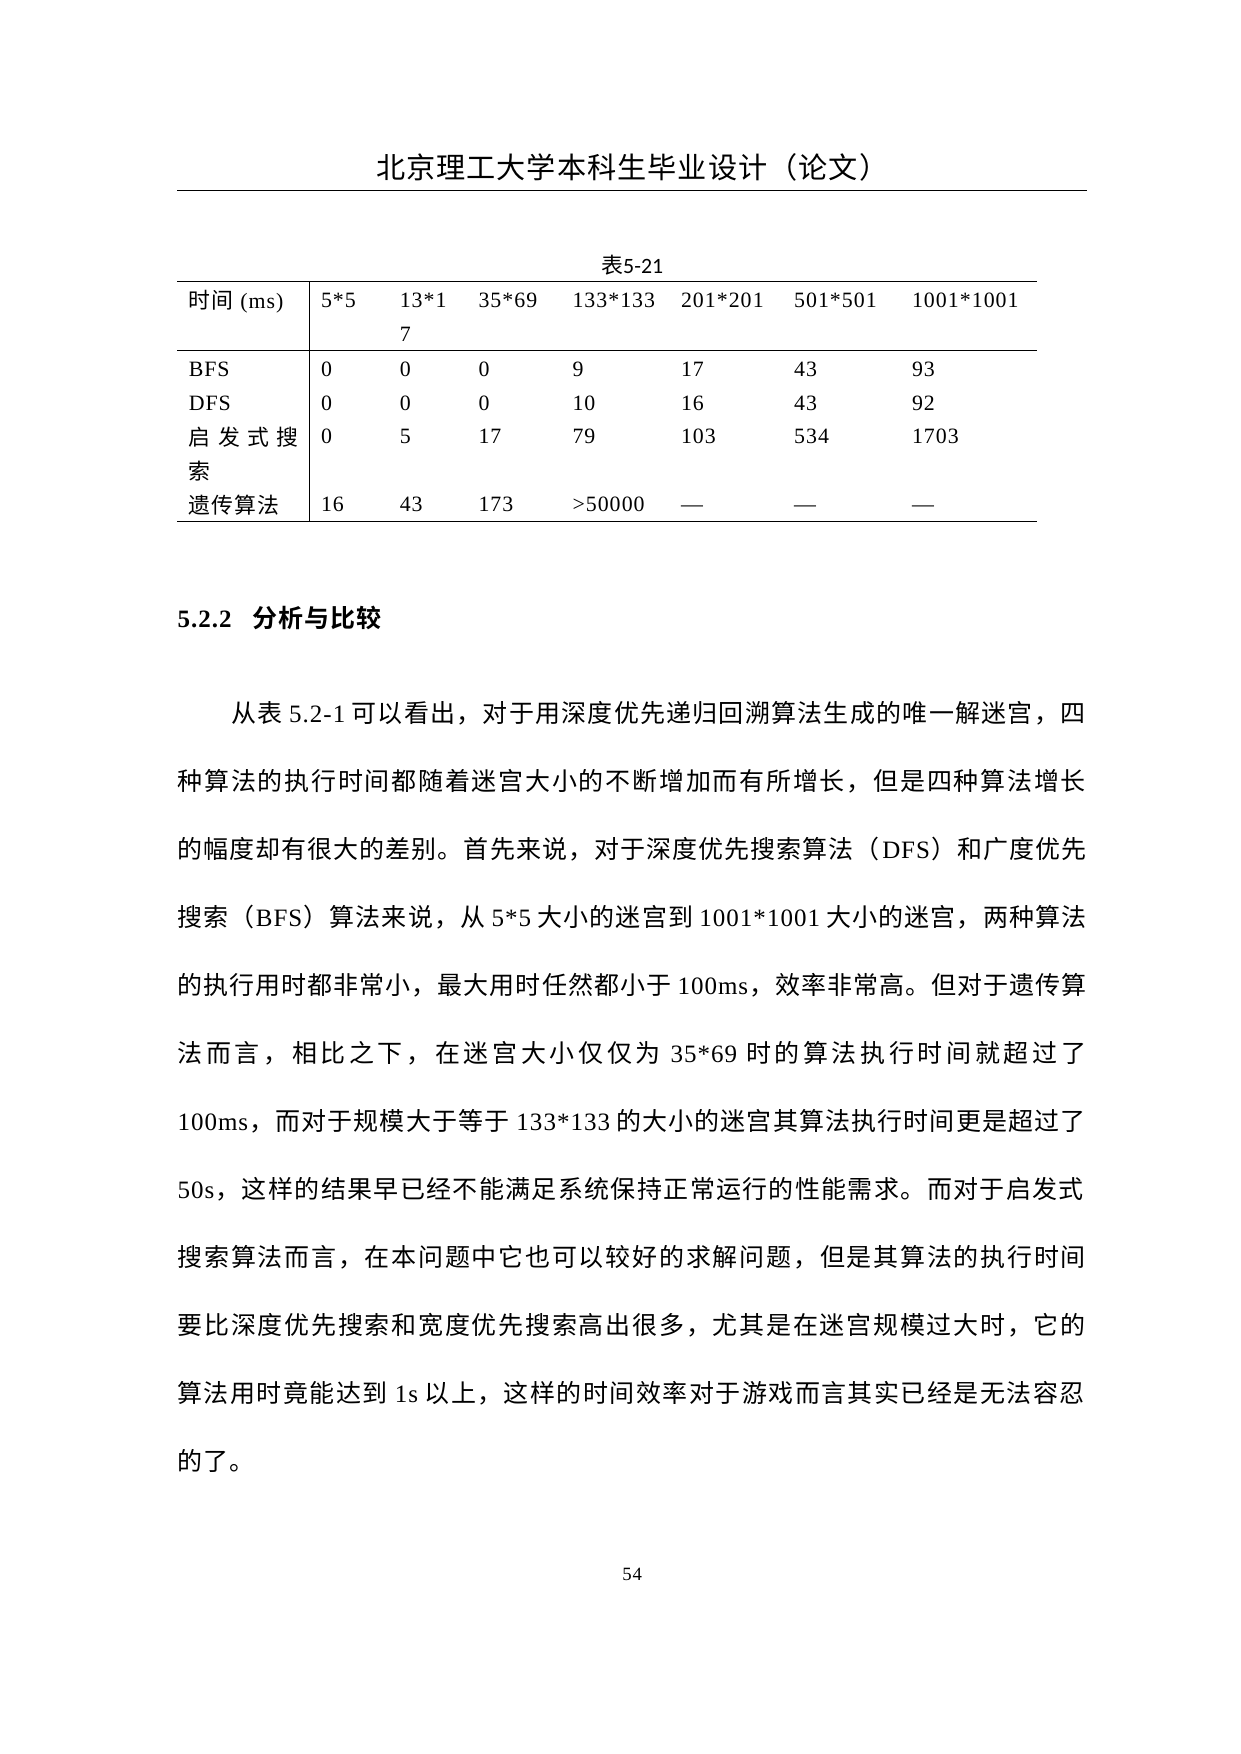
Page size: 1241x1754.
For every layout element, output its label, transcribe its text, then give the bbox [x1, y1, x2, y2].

table_cell 0 [467, 385, 561, 419]
table_cell 0 [310, 351, 388, 385]
table_cell 16 [670, 385, 783, 419]
table_cell DFS [177, 385, 309, 419]
table_cell 93 [901, 351, 1037, 385]
table_cell 17 [467, 419, 561, 487]
table_cell 遗传算法 [177, 487, 309, 521]
table_cell 92 [901, 385, 1037, 419]
table_header 13*17 [388, 282, 467, 350]
table_header 时间 (ms) [177, 282, 309, 350]
table_cell BFS [177, 351, 309, 385]
table_header 201*201 [670, 282, 783, 350]
table_cell 10 [561, 385, 669, 419]
table_cell 0 [388, 351, 467, 385]
table_cell 16 [310, 487, 388, 521]
table_cell 0 [388, 385, 467, 419]
table_header 133*133 [561, 282, 669, 350]
table_cell 43 [388, 487, 467, 521]
table_cell 0 [467, 351, 561, 385]
table_header 1001*1001 [901, 282, 1037, 350]
table_cell 0 [310, 419, 388, 487]
table_header 501*501 [783, 282, 901, 350]
table_header 35*69 [467, 282, 561, 350]
table_cell 1703 [901, 419, 1037, 487]
table_cell 启发式搜索 [177, 419, 309, 487]
table_cell 9 [561, 351, 669, 385]
text 从表5.2-1可以看出，对于用深度优先递归回溯算法生成的唯一解迷宫，四种算法的执行时间都随着迷宫大小的不断增加而有所增长，但是四种算法增长的幅度却有很大的差别。首先来说，对于深度优先搜索算法（DFS）和广度优先搜索（BFS）算法来说，从5*5大小的迷宫到1001*1001大小的迷宫，两种算法的执行用时都非常小，最大用时任然都小于100ms，效率非常高。但对于遗传算法而言，相比之下，在迷宫大小仅仅为35*69时的算法执行时间就超过了100ms，而对于规模大于等于133*133的大小的迷宫其算法执行时间更是超过了50s，这样的结果早已经不能满足系统保持正常运行的性能需求。而对于启发式搜索算法而言，在本问题中它也可以较好的求解问题，但是其算法的执行时间要比深度优先搜索和宽度优先搜索高出很多，尤其是在迷宫规模过大时，它的算法用时竟能达到1s以上，这样的时间效率对于游戏而言其实已经是无法容忍的了。 [177, 678, 1087, 1493]
table_cell 534 [783, 419, 901, 487]
table_cell — [783, 487, 901, 521]
table_cell — [670, 487, 783, 521]
table_cell 5 [388, 419, 467, 487]
table_cell 0 [310, 385, 388, 419]
subtitle 分析与比较 [177, 583, 1087, 651]
table_cell 103 [670, 419, 783, 487]
table_cell 17 [670, 351, 783, 385]
table_cell 79 [561, 419, 669, 487]
table_cell 173 [467, 487, 561, 521]
table_cell 43 [783, 385, 901, 419]
table_header 5*5 [310, 282, 388, 350]
table_cell 43 [783, 351, 901, 385]
table_cell >50000 [561, 487, 669, 521]
table_cell — [901, 487, 1037, 521]
